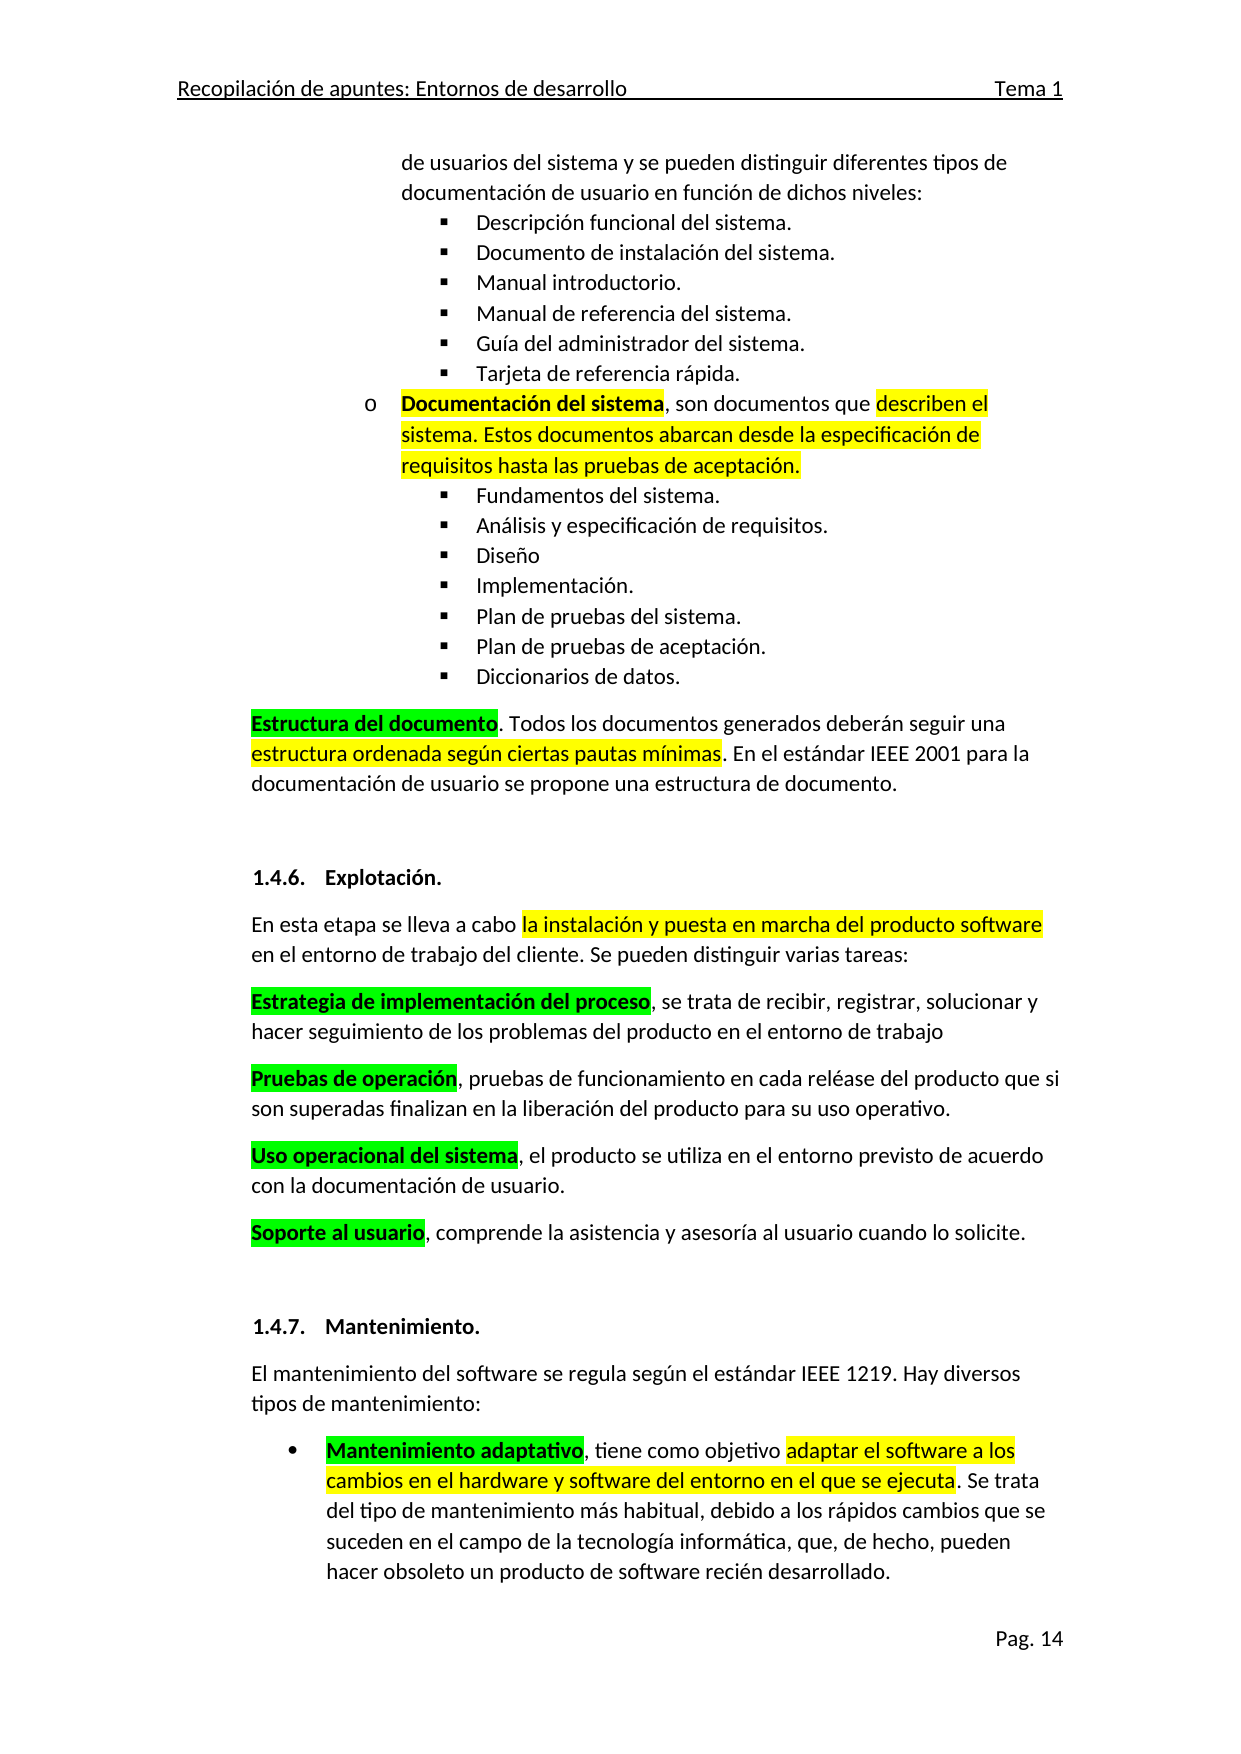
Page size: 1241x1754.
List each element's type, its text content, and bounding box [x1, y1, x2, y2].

list Documento de instalación del sistema. [438, 238, 1063, 266]
text El mantenimiento del software se regula según el estándar IEEE 1219. Hay diversos tipos de mantenimiento: [251, 1359, 1063, 1417]
list Tarjeta de referencia rápida. [438, 359, 1063, 387]
list Implementación. [438, 572, 1063, 600]
text Soporte al usuario, comprende la asistencia y asesoría al usuario cuando lo solicite. [251, 1218, 1063, 1247]
list Análisis y especificación de requisitos. [438, 511, 1063, 539]
text Uso operacional del sistema, el producto se utiliza en el entorno previsto de acuerdo con la documentación de usuario. [251, 1141, 1063, 1200]
list Documentación del sistema, son documentos que describen el sistema. Estos documentos abarcan desde la especificación de requisitos hasta las pruebas de aceptación. [363, 389, 1063, 479]
list Diseño [438, 541, 1063, 569]
list Plan de pruebas del sistema. [438, 602, 1063, 630]
list Mantenimiento. [252, 1312, 1063, 1340]
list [363, 148, 1063, 206]
list Plan de pruebas de aceptación. [438, 632, 1063, 660]
list Diccionarios de datos. [438, 662, 1063, 690]
list Manual introductorio. [438, 268, 1063, 296]
list Explotación. [252, 863, 1063, 891]
text Estructura del documento. Todos los documentos generados deberán seguir una estructura ordenada según ciertas pautas mínimas. En el estándar IEEE 2001 para la documentación de usuario se propone una estructura de documento. [251, 709, 1063, 798]
text En esta etapa se lleva a cabo la instalación y puesta en marcha del producto software en el entorno de trabajo del cliente. Se pueden distinguir varias tareas: [251, 910, 1063, 968]
list Fundamentos del sistema. [438, 481, 1063, 509]
list Manual de referencia del sistema. [438, 299, 1063, 327]
list Guía del administrador del sistema. [438, 329, 1063, 357]
text Estrategia de implementación del proceso, se trata de recibir, registrar, solucionar y hacer seguimiento de los problemas del producto en el entorno de trabajo [251, 987, 1063, 1046]
list Mantenimiento adaptativo, tiene como objetivo adaptar el software a los cambios en el hardware y software del entorno en el que se ejecuta. Se trata del tipo de mantenimiento más habitual, debido a los rápidos cambios que se suceden en el campo de la tecnología informática, que, de hecho, pueden hacer obsoleto un producto de software recién desarrollado. [288, 1436, 1063, 1585]
text Pruebas de operación, pruebas de funcionamiento en cada reléase del producto que si son superadas finalizan en la liberación del producto para su uso operativo. [251, 1064, 1063, 1123]
list Descripción funcional del sistema. [438, 208, 1063, 236]
